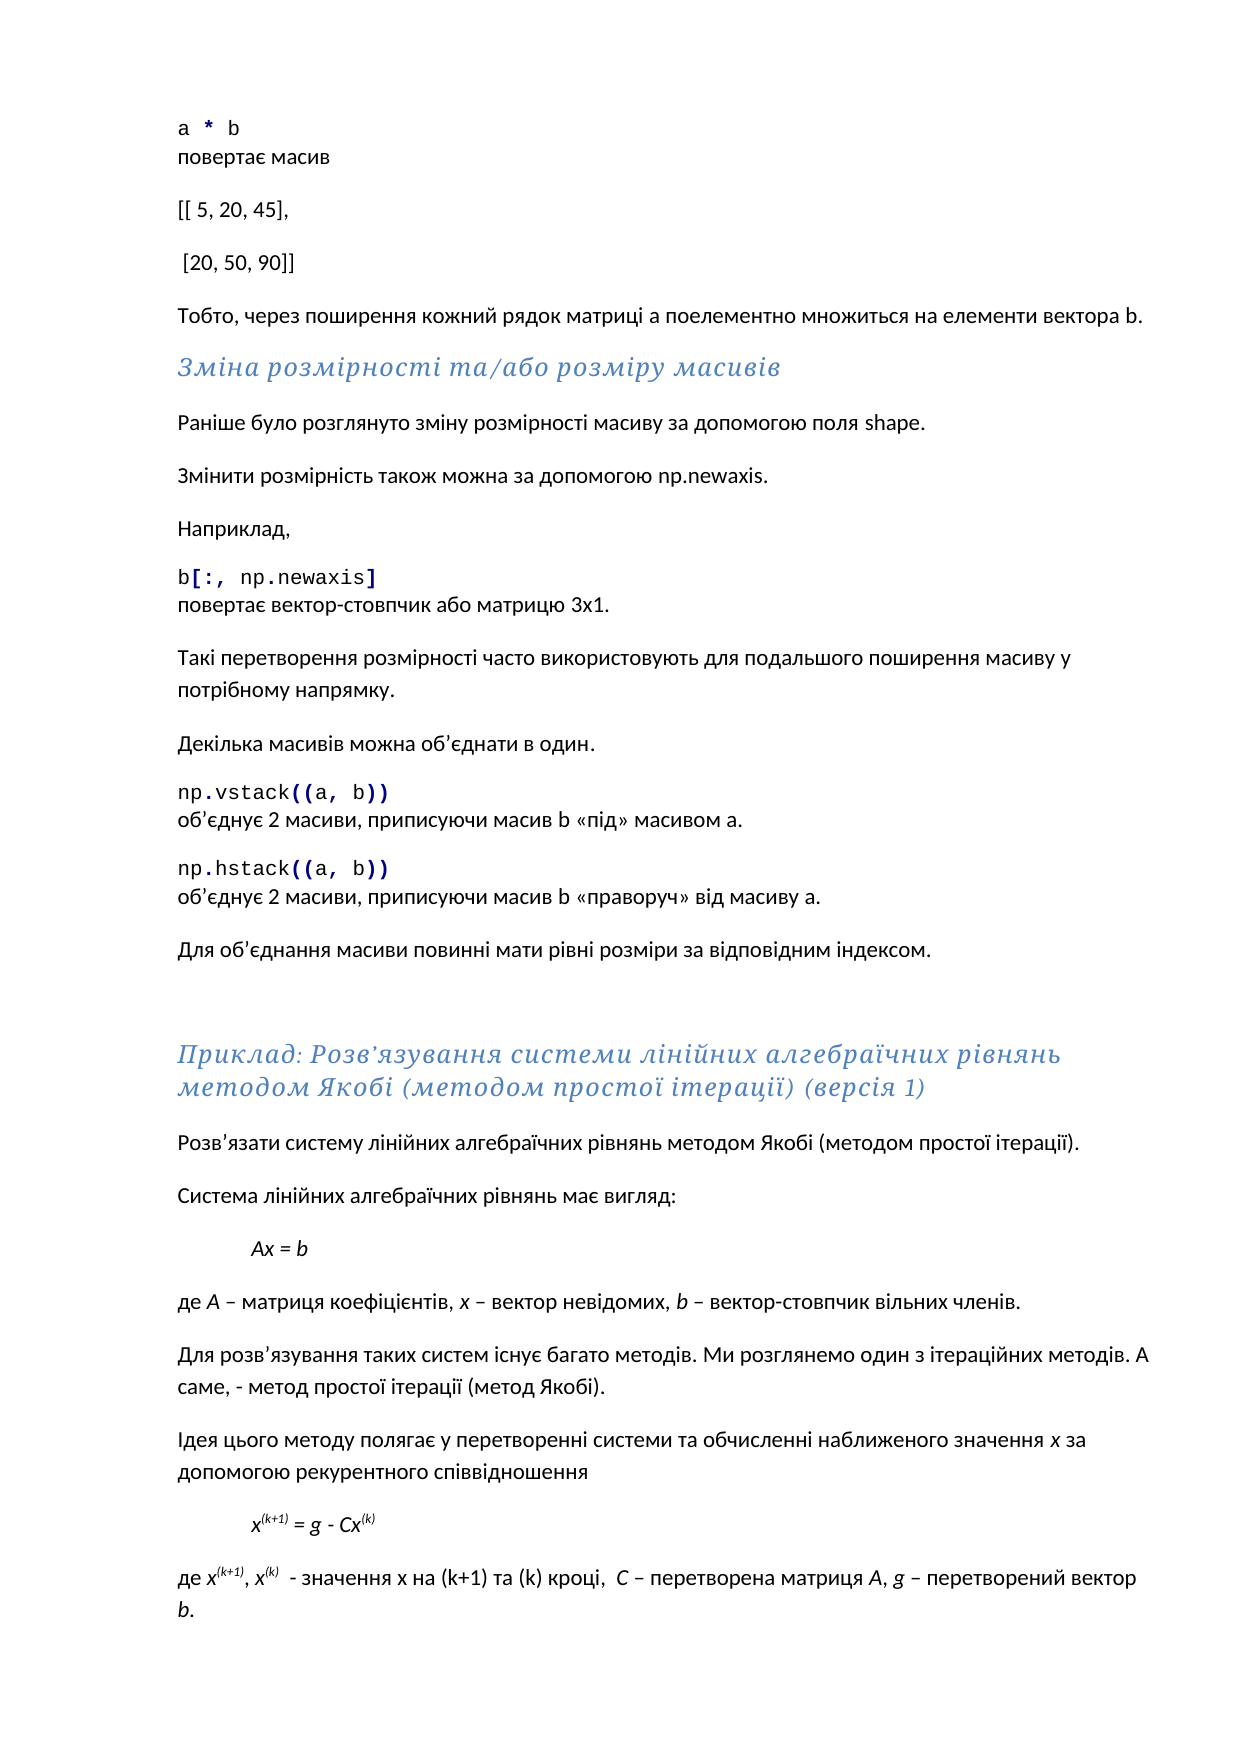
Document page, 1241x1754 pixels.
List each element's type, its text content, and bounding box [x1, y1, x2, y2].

text Декілька масивів можна об’єднати в один. [177, 729, 1152, 757]
text [20, 50, 90]] [177, 248, 1152, 276]
text np.vstack((a, b)) [177, 782, 1152, 805]
text Наприклад, [177, 514, 1152, 542]
text x(k+1) = g - Cx(k) [177, 1510, 1152, 1538]
text повертає вектор-стовпчик або матрицю 3x1. [177, 590, 1152, 618]
subtitle Зміна розмірності та/або розміру масивів [177, 354, 1152, 383]
text Розв’язати систему лінійних алгебраїчних рівнянь методом Якобі (методом простої ітерації). [177, 1128, 1152, 1156]
text a * b [177, 118, 1152, 142]
text b[:, np.newaxis] [177, 567, 1152, 590]
text Для розв’язування таких систем існує багато методів. Ми розглянемо один з ітераційних методів. А саме, - метод простої ітерації (метод Якобі). [177, 1340, 1152, 1400]
text об’єднує 2 масиви, приписуючи масив b «праворуч» від масиву a. [177, 882, 1152, 910]
text Система лінійних алгебраїчних рівнянь має вигляд: [177, 1181, 1152, 1209]
text [[ 5, 20, 45], [177, 195, 1152, 223]
text де x(k+1), x(k) - значення x на (k+1) та (k) кроці, C – перетворена матриця A, g – перетворений вектор b. [177, 1563, 1152, 1624]
text Такі перетворення розмірності часто використовують для подальшого поширення масиву у потрібному напрямку. [177, 643, 1152, 704]
text np.hstack((a, b)) [177, 858, 1152, 882]
text Змінити розмірність також можна за допомогою np.newaxis. [177, 461, 1152, 489]
subtitle Приклад: Розв’язування системи лінійних алгебраїчних рівнянь методом Якобі (методом простої ітерації) (версія 1) [177, 1041, 1152, 1103]
text де A – матриця коефіцієнтів, x – вектор невідомих, b – вектор-стовпчик вільних членів. [177, 1287, 1152, 1315]
text Для об’єднання масиви повинні мати рівні розміри за відповідним індексом. [177, 935, 1152, 963]
text повертає масив [177, 142, 1152, 170]
text Ідея цього методу полягає у перетворенні системи та обчисленні наближеного значення x за допомогою рекурентного співвідношення [177, 1425, 1152, 1485]
text Ax = b [177, 1234, 1152, 1262]
text Раніше було розглянуто зміну розмірності масиву за допомогою поля shape. [177, 408, 1152, 436]
text Тобто, через поширення кожний рядок матриці a поелементно множиться на елементи вектора b. [177, 301, 1152, 329]
text об’єднує 2 масиви, приписуючи масив b «під» масивом a. [177, 805, 1152, 833]
